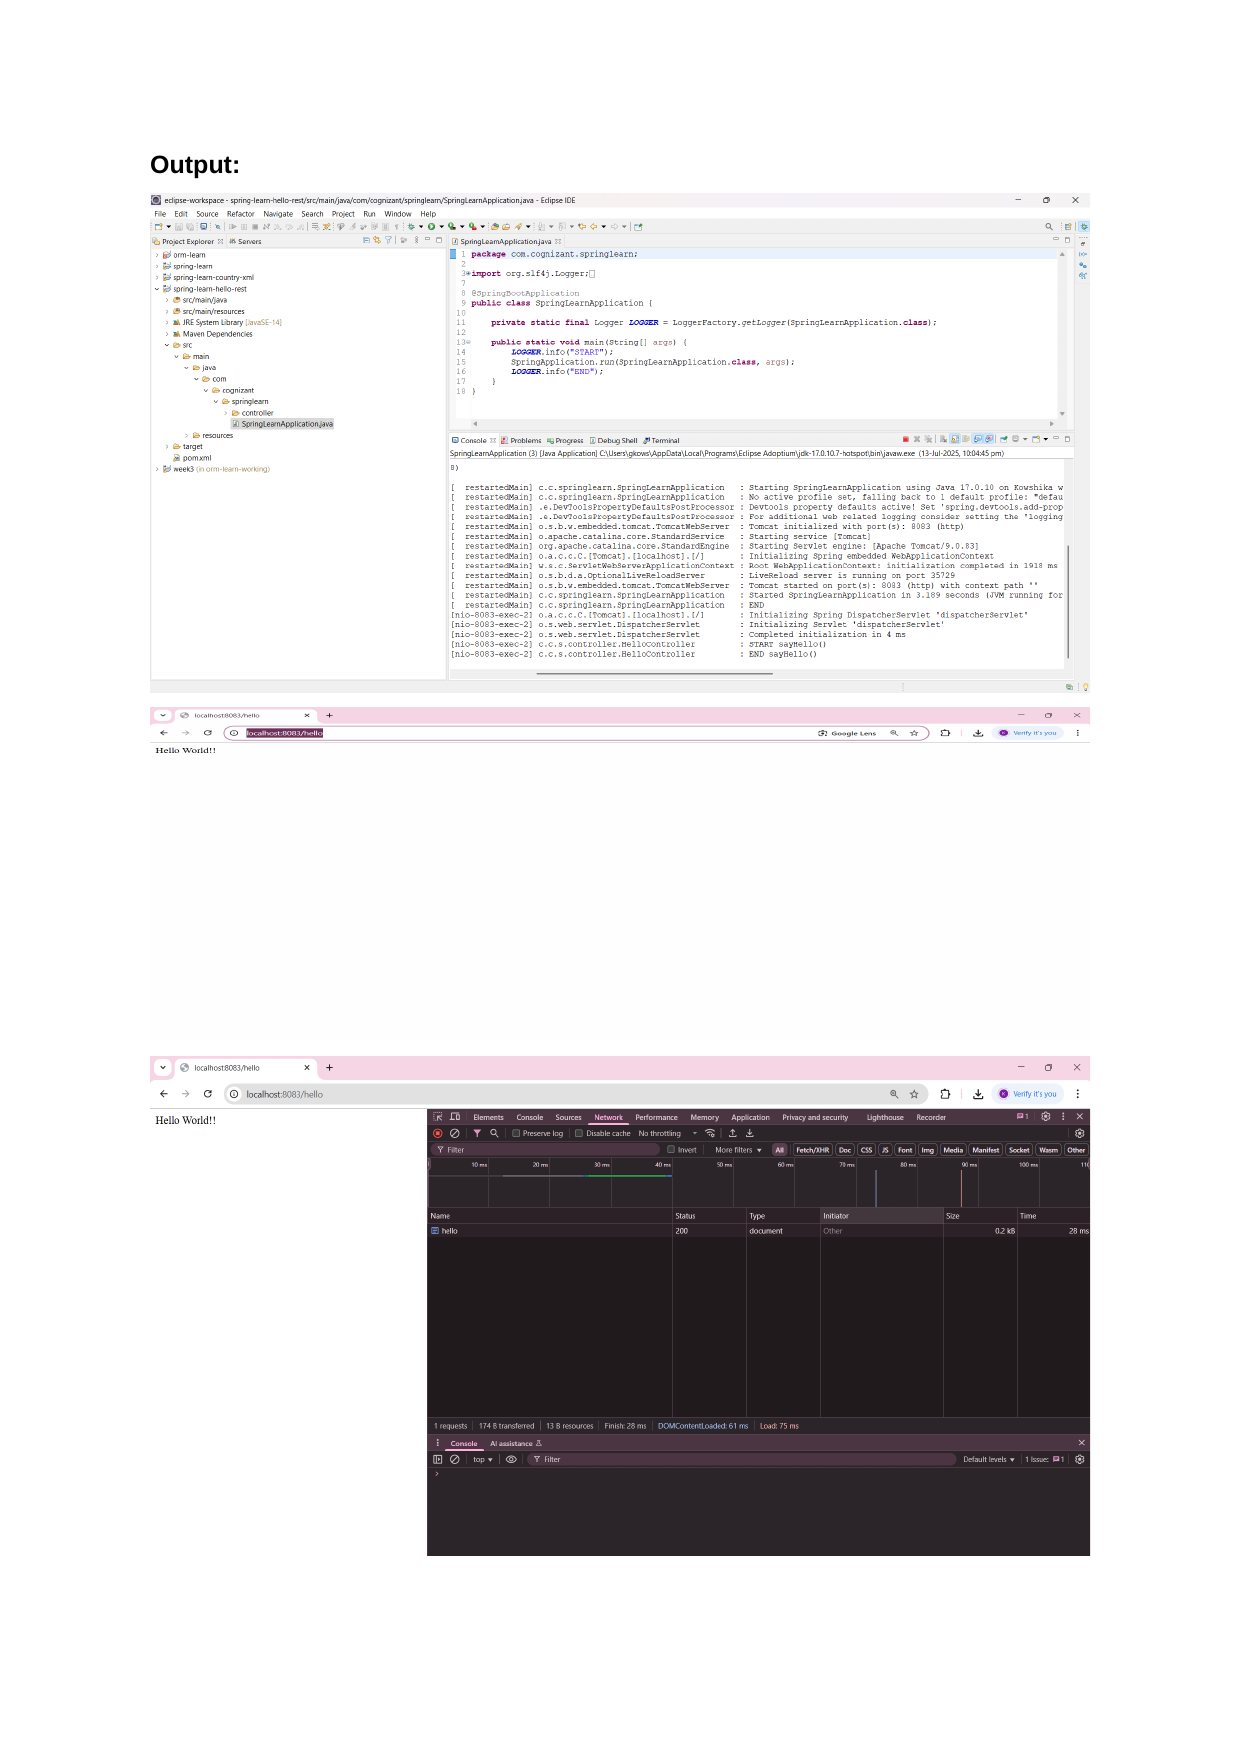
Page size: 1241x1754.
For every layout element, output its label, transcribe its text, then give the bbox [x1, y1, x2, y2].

text Output: [150, 150, 1090, 179]
picture [150, 1056, 1091, 1556]
picture [150, 707, 1091, 1041]
picture [150, 193, 1091, 693]
